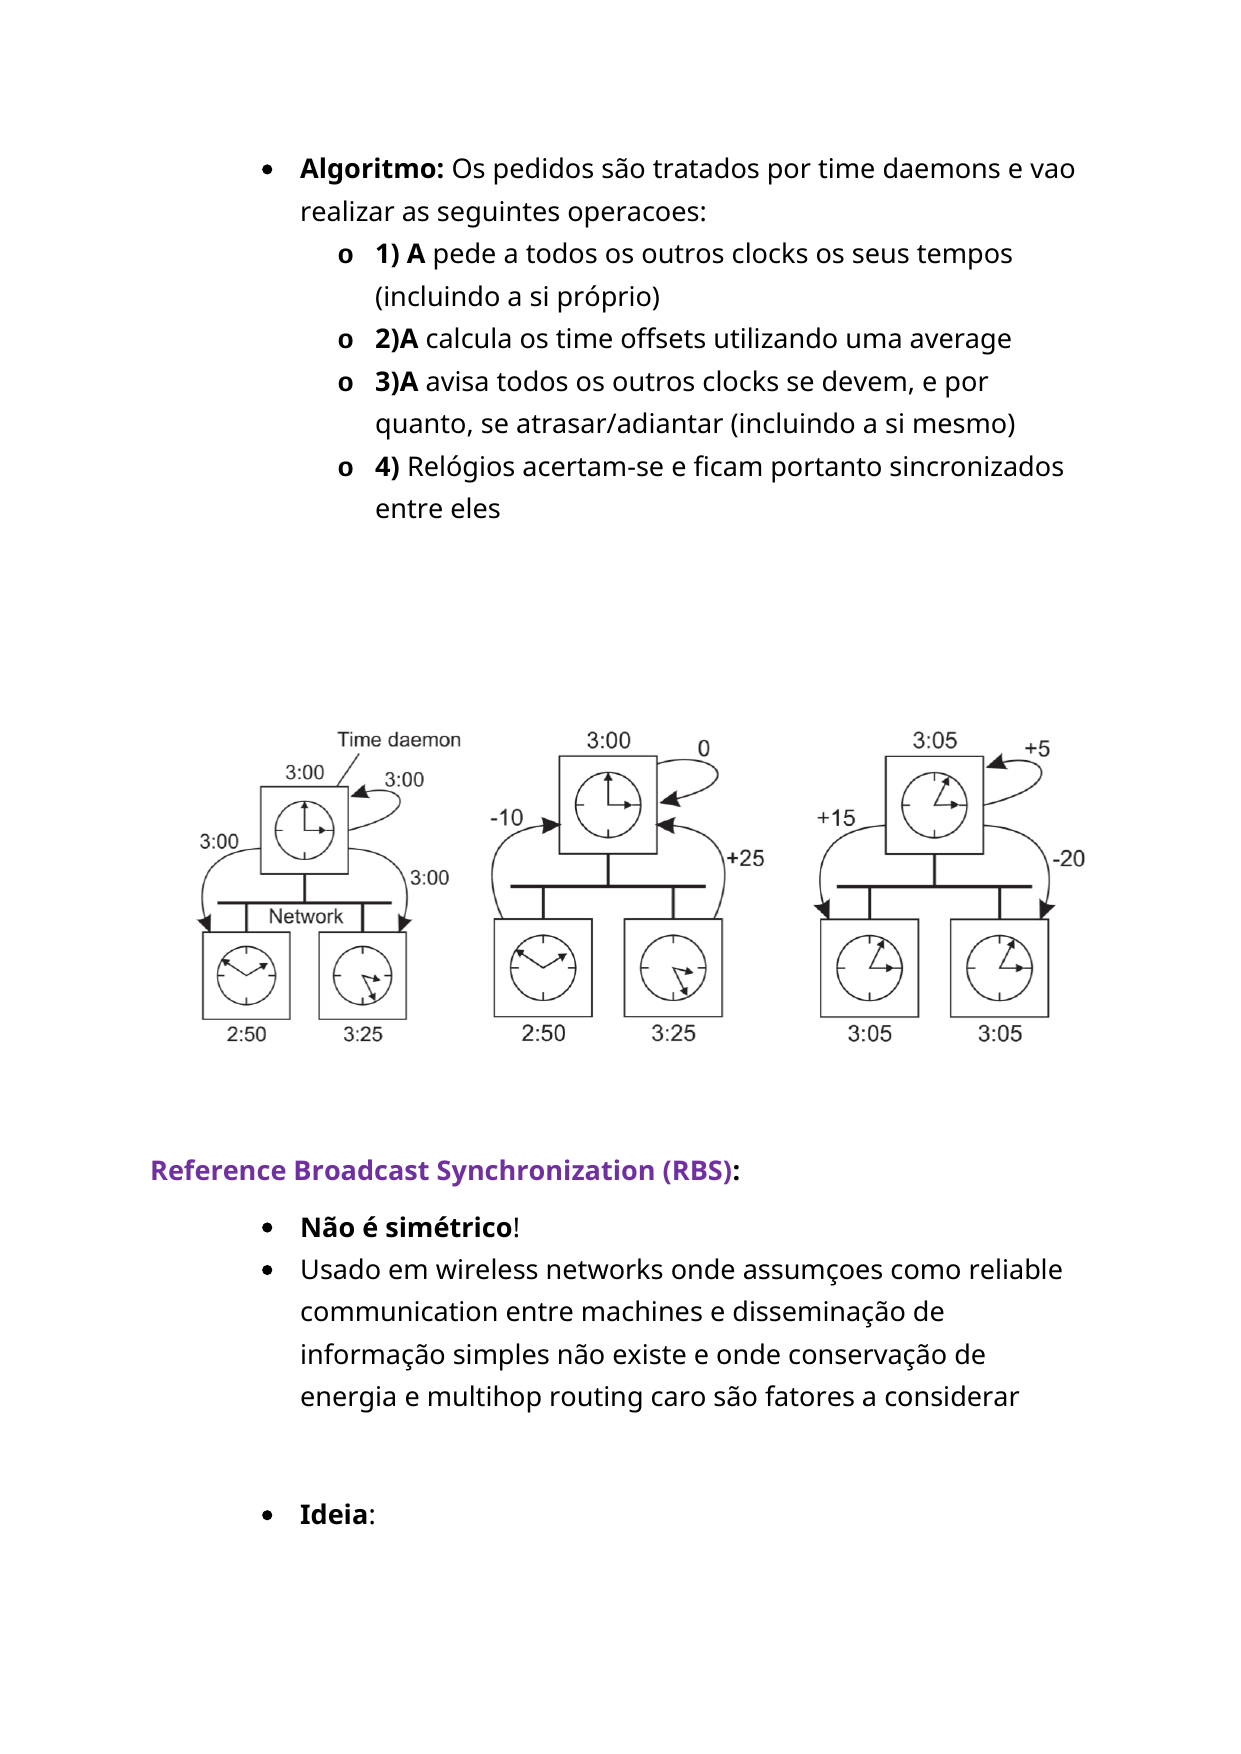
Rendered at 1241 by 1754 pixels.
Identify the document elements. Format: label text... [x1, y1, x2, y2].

list Ideia: [262, 1496, 1090, 1533]
text Reference Broadcast Synchronization (RBS): [150, 1152, 1090, 1188]
picture [179, 696, 1120, 1065]
list 4) Relógios acertam-se e ficam portanto sincronizados entre eles [337, 447, 1090, 527]
list 1) A pede a todos os outros clocks os seus tempos (incluindo a si próprio) [337, 235, 1090, 314]
list Usado em wireless networks onde assumçoes como reliable communication entre machines e disseminação de informação simples não existe e onde conservação de energia e multihop routing caro são fatores a considerar [262, 1251, 1090, 1414]
list Algoritmo: Os pedidos são tratados por time daemons e vao realizar as seguintes operacoes: [262, 150, 1090, 229]
list 3)A avisa todos os outros clocks se devem, e por quanto, se atrasar/adiantar (incluindo a si mesmo) [337, 362, 1090, 442]
list 2)A calcula os time offsets utilizando uma average [337, 320, 1090, 357]
list Não é simétrico! [262, 1208, 1090, 1245]
